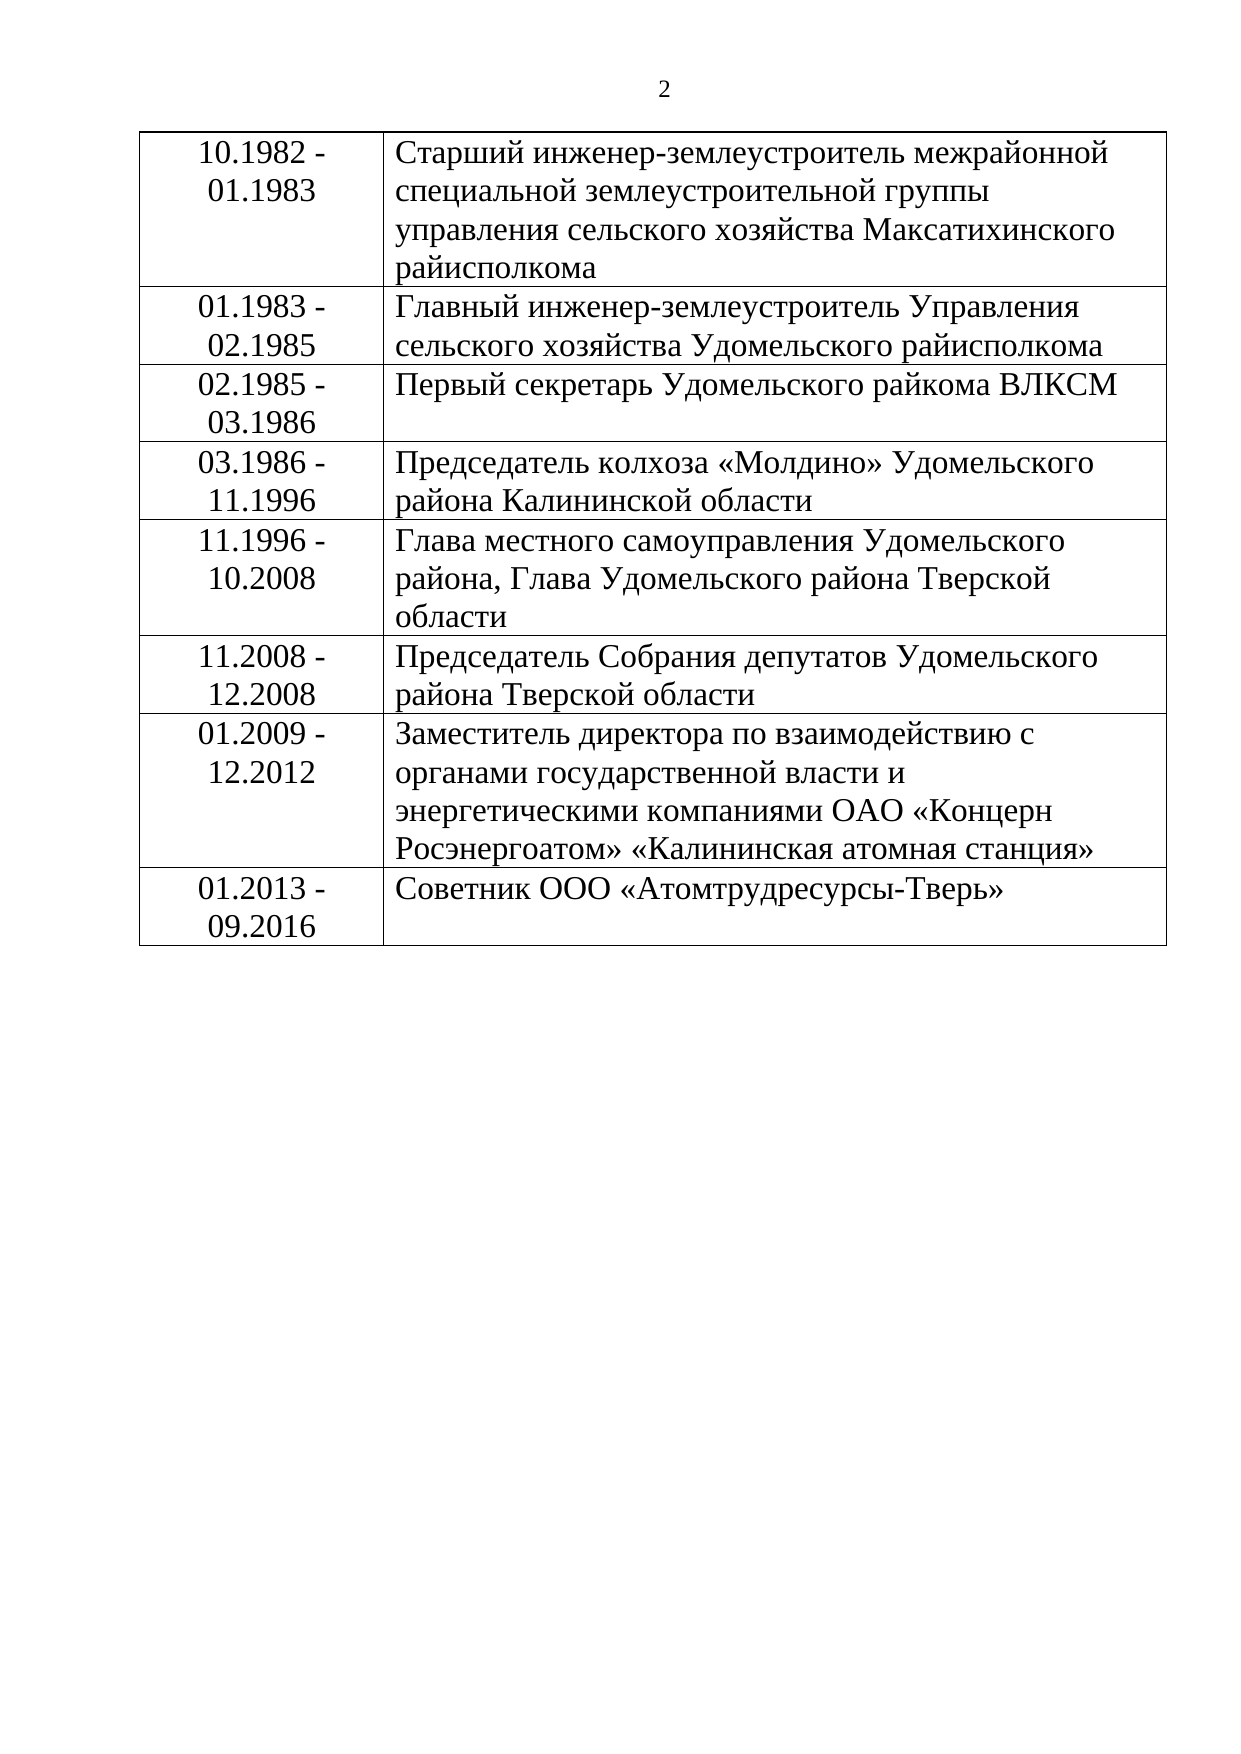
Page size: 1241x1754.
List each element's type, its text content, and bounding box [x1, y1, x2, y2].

table_cell Старший инженер-землеустроитель межрайонной специальной землеустроительной группы управления сельского хозяйства Максатихинского райисполкома [384, 133, 1166, 286]
table_cell Председатель Собрания депутатов Удомельского района Тверской области [384, 636, 1166, 713]
table_cell 11.1996 - 10.2008 [140, 520, 383, 635]
table_cell 02.1985 - 03.1986 [140, 365, 383, 441]
table_cell Советник ООО «Атомтрудресурсы-Тверь» [384, 868, 1166, 945]
table_cell 11.2008 - 12.2008 [140, 636, 383, 713]
table_cell 01.1983 - 02.1985 [140, 287, 383, 363]
table_cell 01.2009 - 12.2012 [140, 714, 383, 867]
table_cell Глава местного самоуправления Удомельского района, Глава Удомельского района Тверской области [384, 520, 1166, 635]
table_cell 03.1986 - 11.1996 [140, 442, 383, 519]
table_cell 10.1982 - 01.1983 [140, 133, 383, 286]
table_cell Первый секретарь Удомельского райкома ВЛКСМ [384, 365, 1166, 441]
table_cell Заместитель директора по взаимодействию с органами государственной власти и энергетическими компаниями ОАО «Концерн Росэнергоатом» «Калининская атомная станция» [384, 714, 1166, 867]
table_cell Председатель колхоза «Молдино» Удомельского района Калининской области [384, 442, 1166, 519]
table_cell Главный инженер-землеустроитель Управления сельского хозяйства Удомельского райисполкома [384, 287, 1166, 363]
table_cell 01.2013 - 09.2016 [140, 868, 383, 945]
